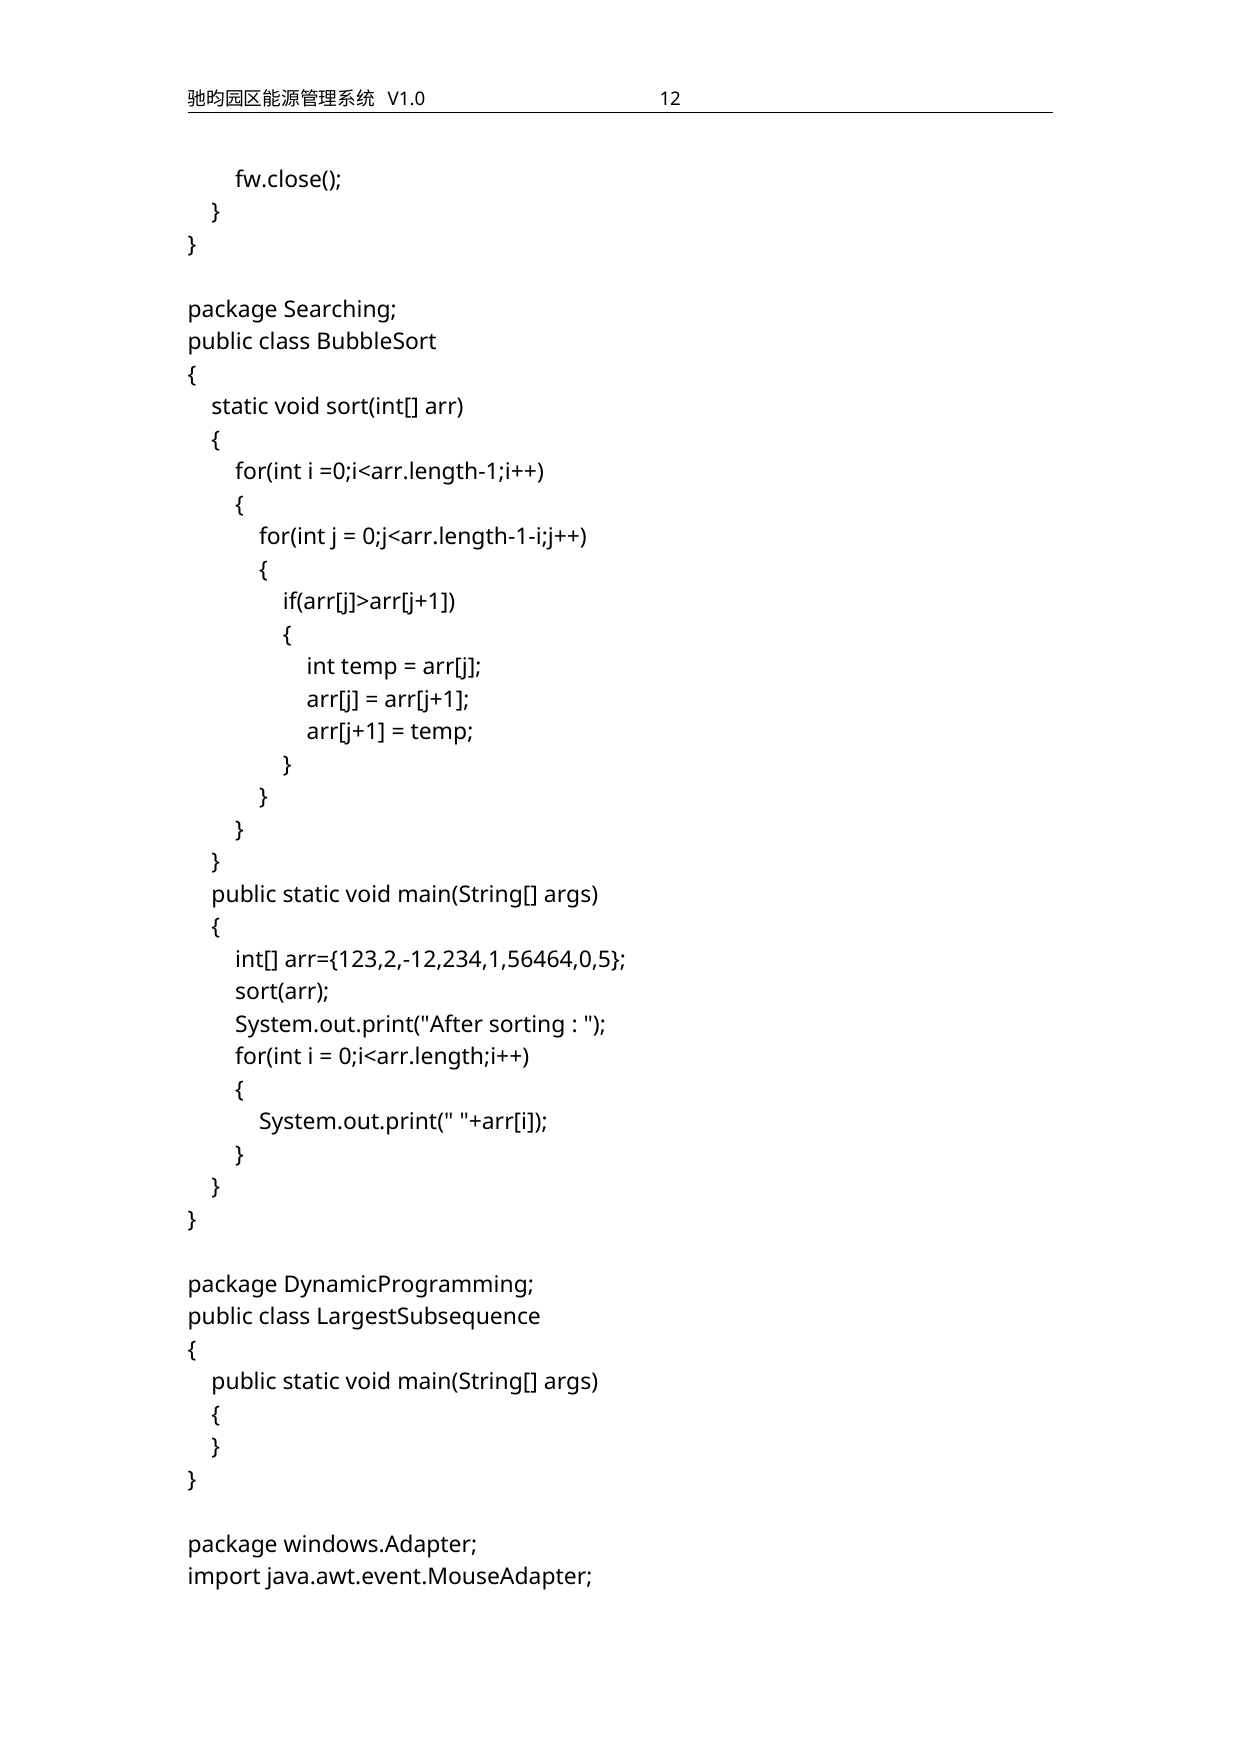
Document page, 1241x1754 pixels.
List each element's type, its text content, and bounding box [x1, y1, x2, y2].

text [187, 1527, 1053, 1592]
text package DynamicProgramming; public class LargestSubsequence { public static void main(String[] args) { } } [187, 1267, 1053, 1527]
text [187, 162, 1053, 292]
text package Searching; public class BubbleSort { static void sort(int[] arr) { for(int i =0;i<arr.length-1;i++) { for(int j = 0;j<arr.length-1-i;j++) { if(arr[j]>arr[j+1]) { int temp = arr[j]; arr[j] = arr[j+1]; arr[j+1] = temp; } } } } public static void main(String[] args) { int[] arr={123,2,-12,234,1,56464,0,5}; sort(arr); System.out.print("After sorting : "); for(int i = 0;i<arr.length;i++) { System.out.print(" "+arr[i]); } } } [187, 292, 1053, 1267]
